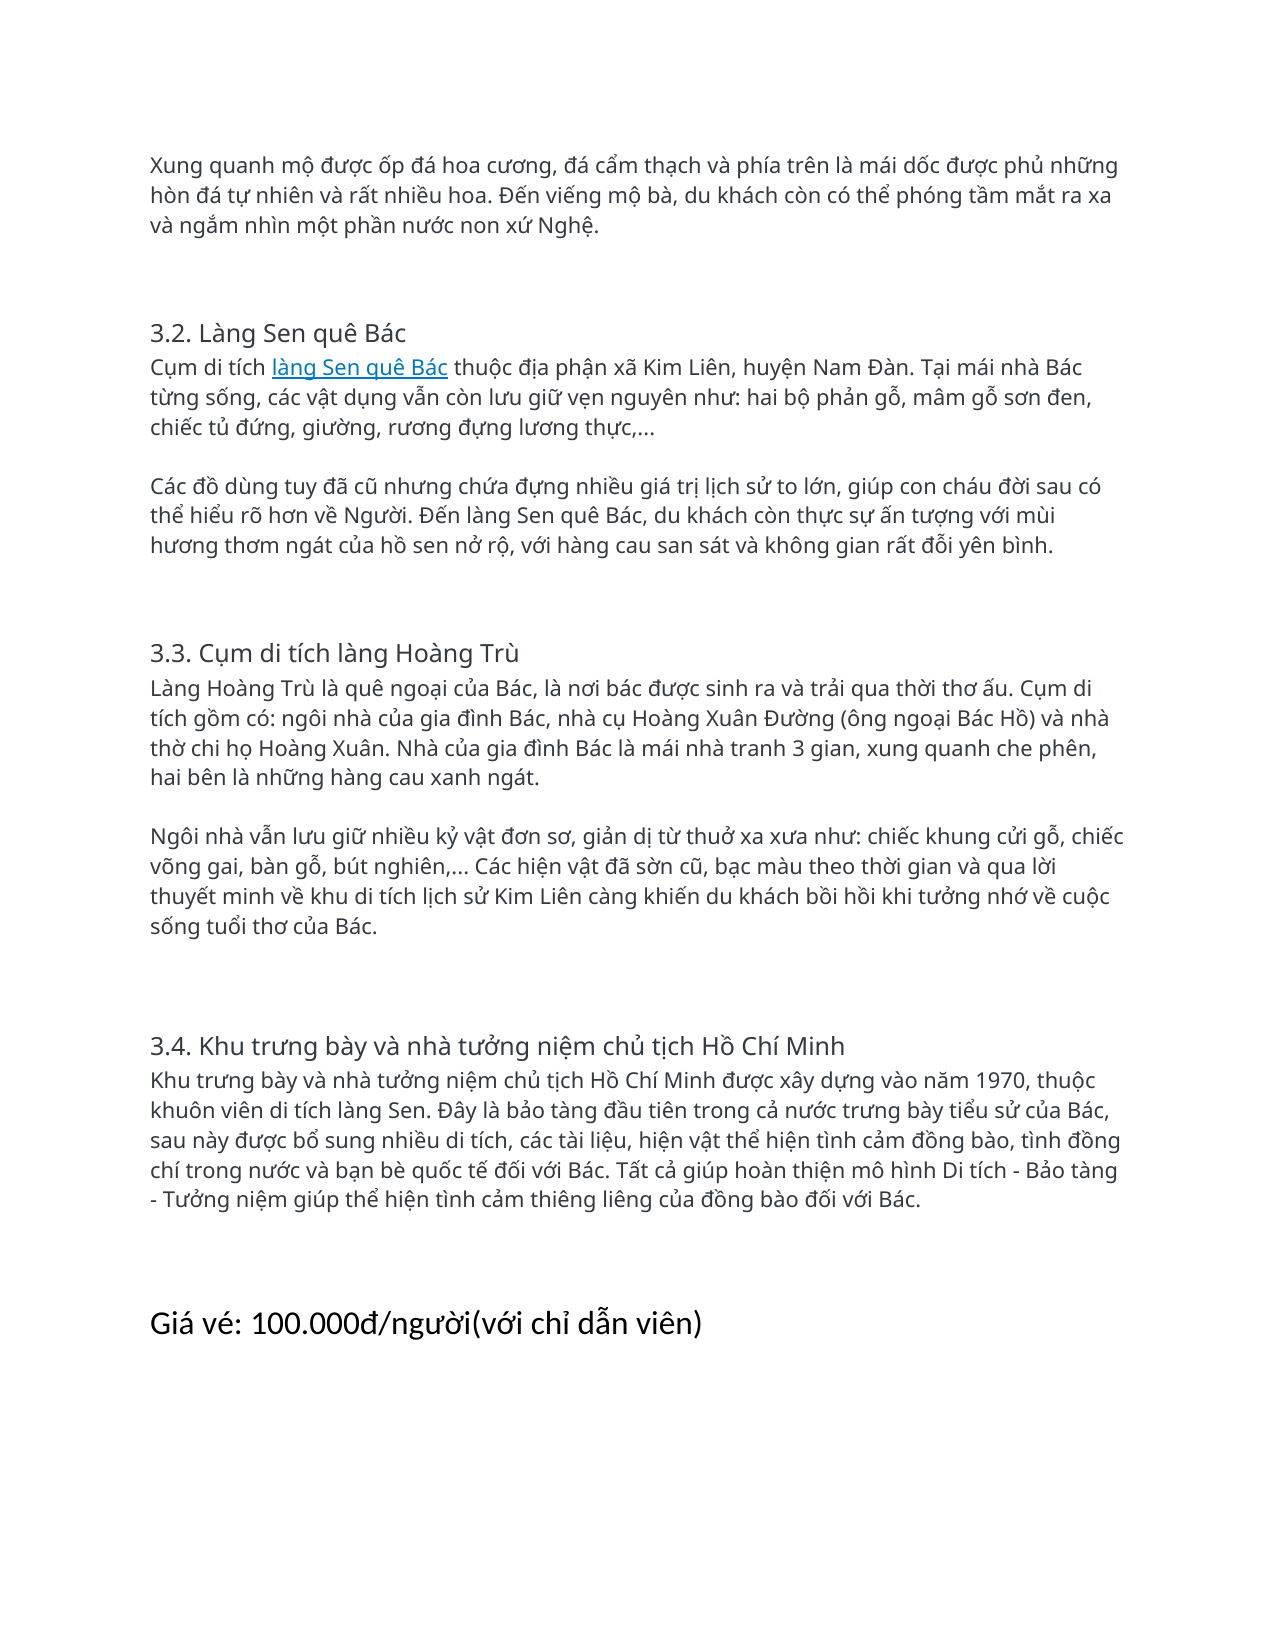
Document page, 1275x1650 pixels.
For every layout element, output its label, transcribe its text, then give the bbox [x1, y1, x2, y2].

subtitle 3.3. Cụm di tích làng Hoàng Trù [150, 636, 1125, 670]
subtitle 3.2. Làng Sen quê Bác [150, 315, 1125, 349]
text Khu trưng bày và nhà tưởng niệm chủ tịch Hồ Chí Minh được xây dựng vào năm 1970, thuộc khuôn viên di tích làng Sen. Đây là bảo tàng đầu tiên trong cả nước trưng bày tiểu sử của Bác, sau này được bổ sung nhiều di tích, các tài liệu, hiện vật thể hiện tình cảm đồng bào, tình đồng chí trong nước và bạn bè quốc tế đối với Bác. Tất cả giúp hoàn thiện mô hình Di tích - Bảo tàng - Tưởng niệm giúp thể hiện tình cảm thiêng liêng của đồng bào đối với Bác. [150, 1065, 1125, 1214]
text Làng Hoàng Trù là quê ngoại của Bác, là nơi bác được sinh ra và trải qua thời thơ ấu. Cụm di tích gồm có: ngôi nhà của gia đình Bác, nhà cụ Hoàng Xuân Đường (ông ngoại Bác Hồ) và nhà thờ chi họ Hoàng Xuân. Nhà của gia đình Bác là mái nhà tranh 3 gian, xung quanh che phên, hai bên là những hàng cau xanh ngát. [150, 673, 1125, 792]
text Các đồ dùng tuy đã cũ nhưng chứa đựng nhiều giá trị lịch sử to lớn, giúp con cháu đời sau có thể hiểu rõ hơn về Người. Đến làng Sen quê Bác, du khách còn thực sự ấn tượng với mùi hương thơm ngát của hồ sen nở rộ, với hàng cau san sát và không gian rất đỗi yên bình. [150, 471, 1125, 560]
text Cụm di tích làng Sen quê Bác thuộc địa phận xã Kim Liên, huyện Nam Đàn. Tại mái nhà Bác từng sống, các vật dụng vẫn còn lưu giữ vẹn nguyên như: hai bộ phản gỗ, mâm gỗ sơn đen, chiếc tủ đứng, giường, rương đựng lương thực,... [150, 352, 1125, 442]
text Giá vé: 100.000đ/người(với chỉ dẫn viên) [150, 1302, 1125, 1343]
text Xung quanh mộ được ốp đá hoa cương, đá cẩm thạch và phía trên là mái dốc được phủ những hòn đá tự nhiên và rất nhiều hoa. Đến viếng mộ bà, du khách còn có thể phóng tầm mắt ra xa và ngắm nhìn một phần nước non xứ Nghệ. [150, 150, 1125, 239]
subtitle 3.4. Khu trưng bày và nhà tưởng niệm chủ tịch Hồ Chí Minh [150, 1028, 1125, 1063]
text Ngôi nhà vẫn lưu giữ nhiều kỷ vật đơn sơ, giản dị từ thuở xa xưa như: chiếc khung cửi gỗ, chiếc võng gai, bàn gỗ, bút nghiên,... Các hiện vật đã sờn cũ, bạc màu theo thời gian và qua lời thuyết minh về khu di tích lịch sử Kim Liên càng khiến du khách bồi hồi khi tưởng nhớ về cuộc sống tuổi thơ của Bác. [150, 821, 1125, 940]
